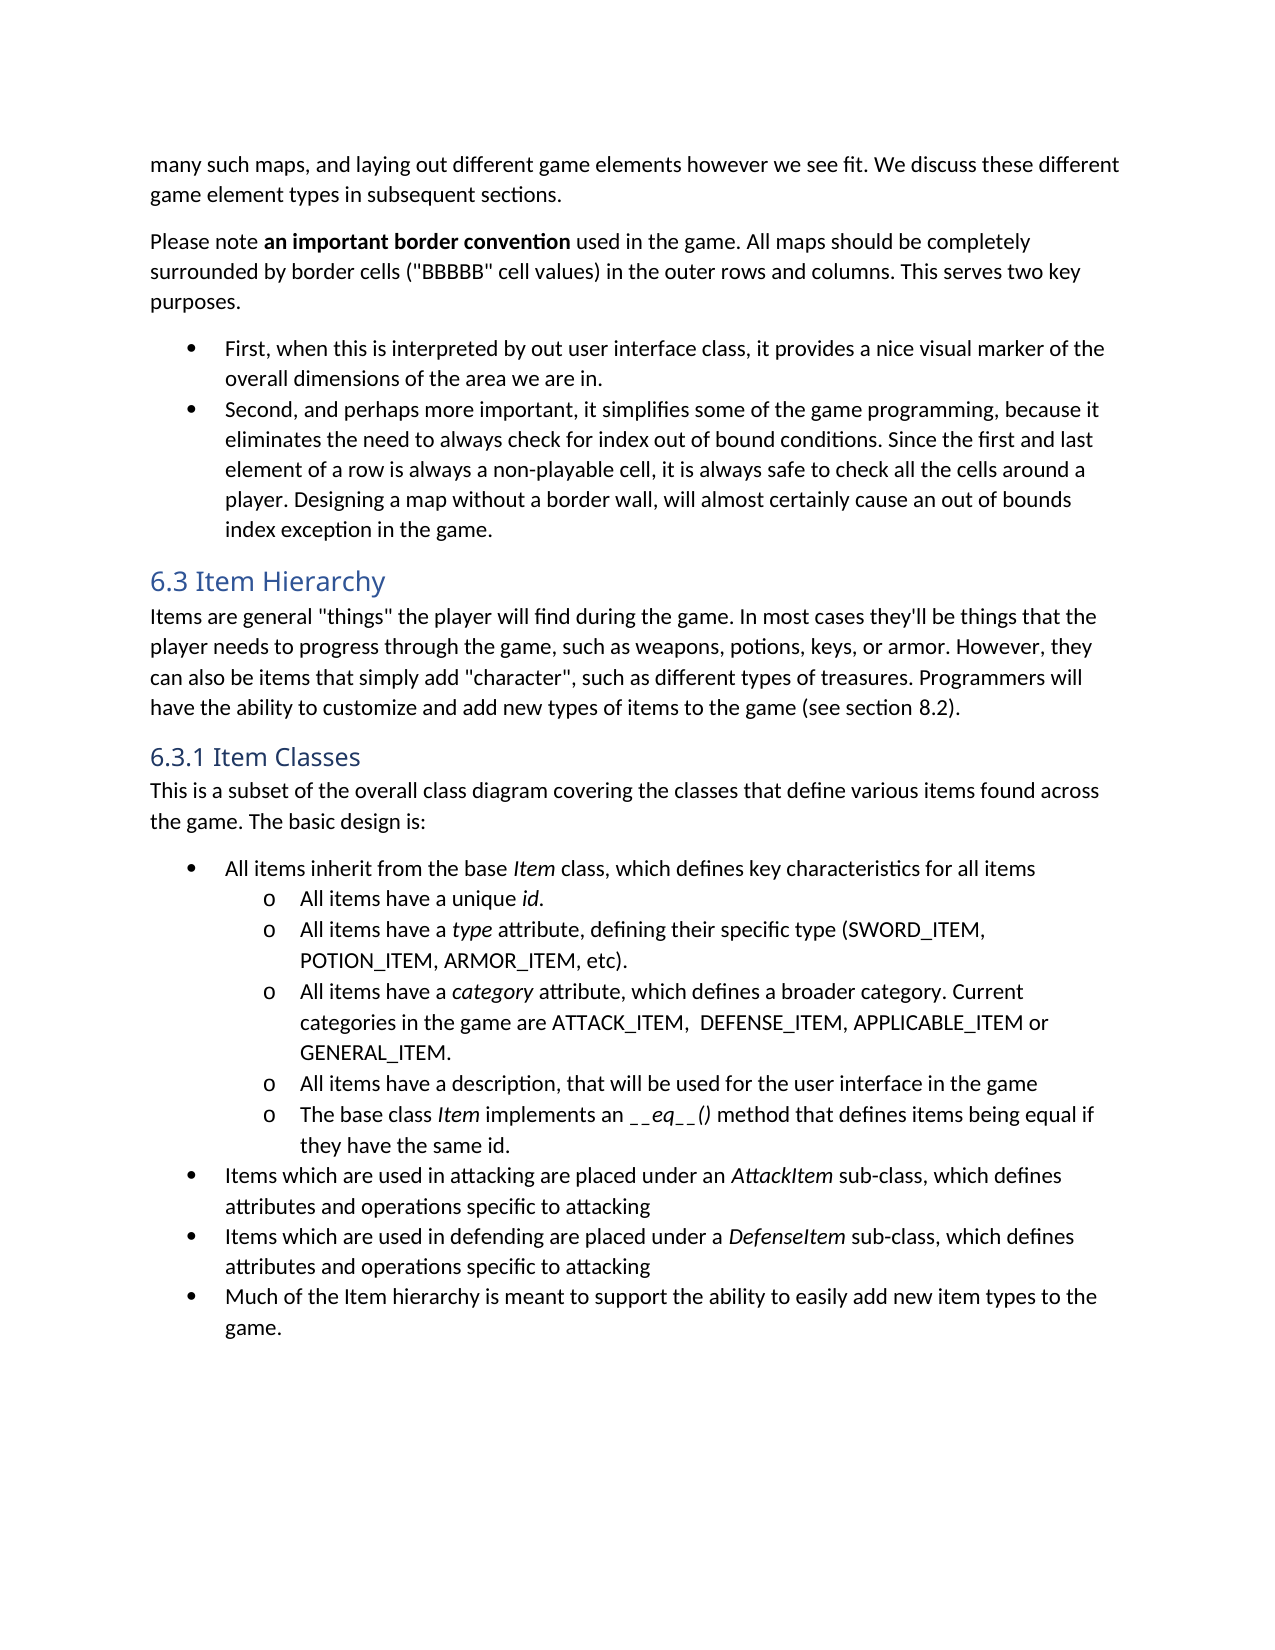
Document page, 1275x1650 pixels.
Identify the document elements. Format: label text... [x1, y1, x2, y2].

list All items have a type attribute, defining their specific type (SWORD_ITEM, POTION_ITEM, ARMOR_ITEM, etc). [262, 915, 1125, 975]
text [150, 150, 1125, 208]
text Items are general "things" the player will find during the game. In most cases they'll be things that the player needs to progress through the game, such as weapons, potions, keys, or armor. However, they can also be items that simply add "character", such as different types of treasures. Programmers will have the ability to customize and add new types of items to the game (see section 8.2). [150, 602, 1125, 721]
list Items which are used in attacking are placed under an AttackItem sub-class, which defines attributes and operations specific to attacking [187, 1162, 1125, 1220]
list All items have a description, that will be used for the user interface in the game [262, 1069, 1125, 1098]
list First, when this is interpreted by out user interface class, it provides a nice visual marker of the overall dimensions of the area we are in. [187, 334, 1125, 393]
subtitle Item Hierarchy [150, 562, 1125, 599]
list All items have a unique id. [262, 884, 1125, 913]
text Please note an important border convention used in the game. All maps should be completely surrounded by border cells ("BBBBB" cell values) in the outer rows and columns. This serves two key purposes. [150, 227, 1125, 316]
list All items inherit from the base Item class, which defines key characteristics for all items [187, 854, 1125, 882]
list Second, and perhaps more important, it simplifies some of the game programming, because it eliminates the need to always check for index out of bound conditions. Since the first and last element of a row is always a non-playable cell, it is always safe to check all the cells around a player. Designing a map without a border wall, will almost certainly cause an out of bounds index exception in the game. [187, 395, 1125, 544]
list Items which are used in defending are placed under a DefenseItem sub-class, which defines attributes and operations specific to attacking [187, 1222, 1125, 1280]
list The base class Item implements an __eq__() method that defines items being equal if they have the same id. [262, 1100, 1125, 1159]
subtitle Item Classes [150, 740, 1125, 774]
text This is a subset of the overall class diagram covering the classes that define various items found across the game. The basic design is: [150, 777, 1125, 835]
list All items have a category attribute, which defines a broader category. Current categories in the game are ATTACK_ITEM, DEFENSE_ITEM, APPLICABLE_ITEM or GENERAL_ITEM. [262, 977, 1125, 1066]
list Much of the Item hierarchy is meant to support the ability to easily add new item types to the game. [187, 1282, 1125, 1341]
